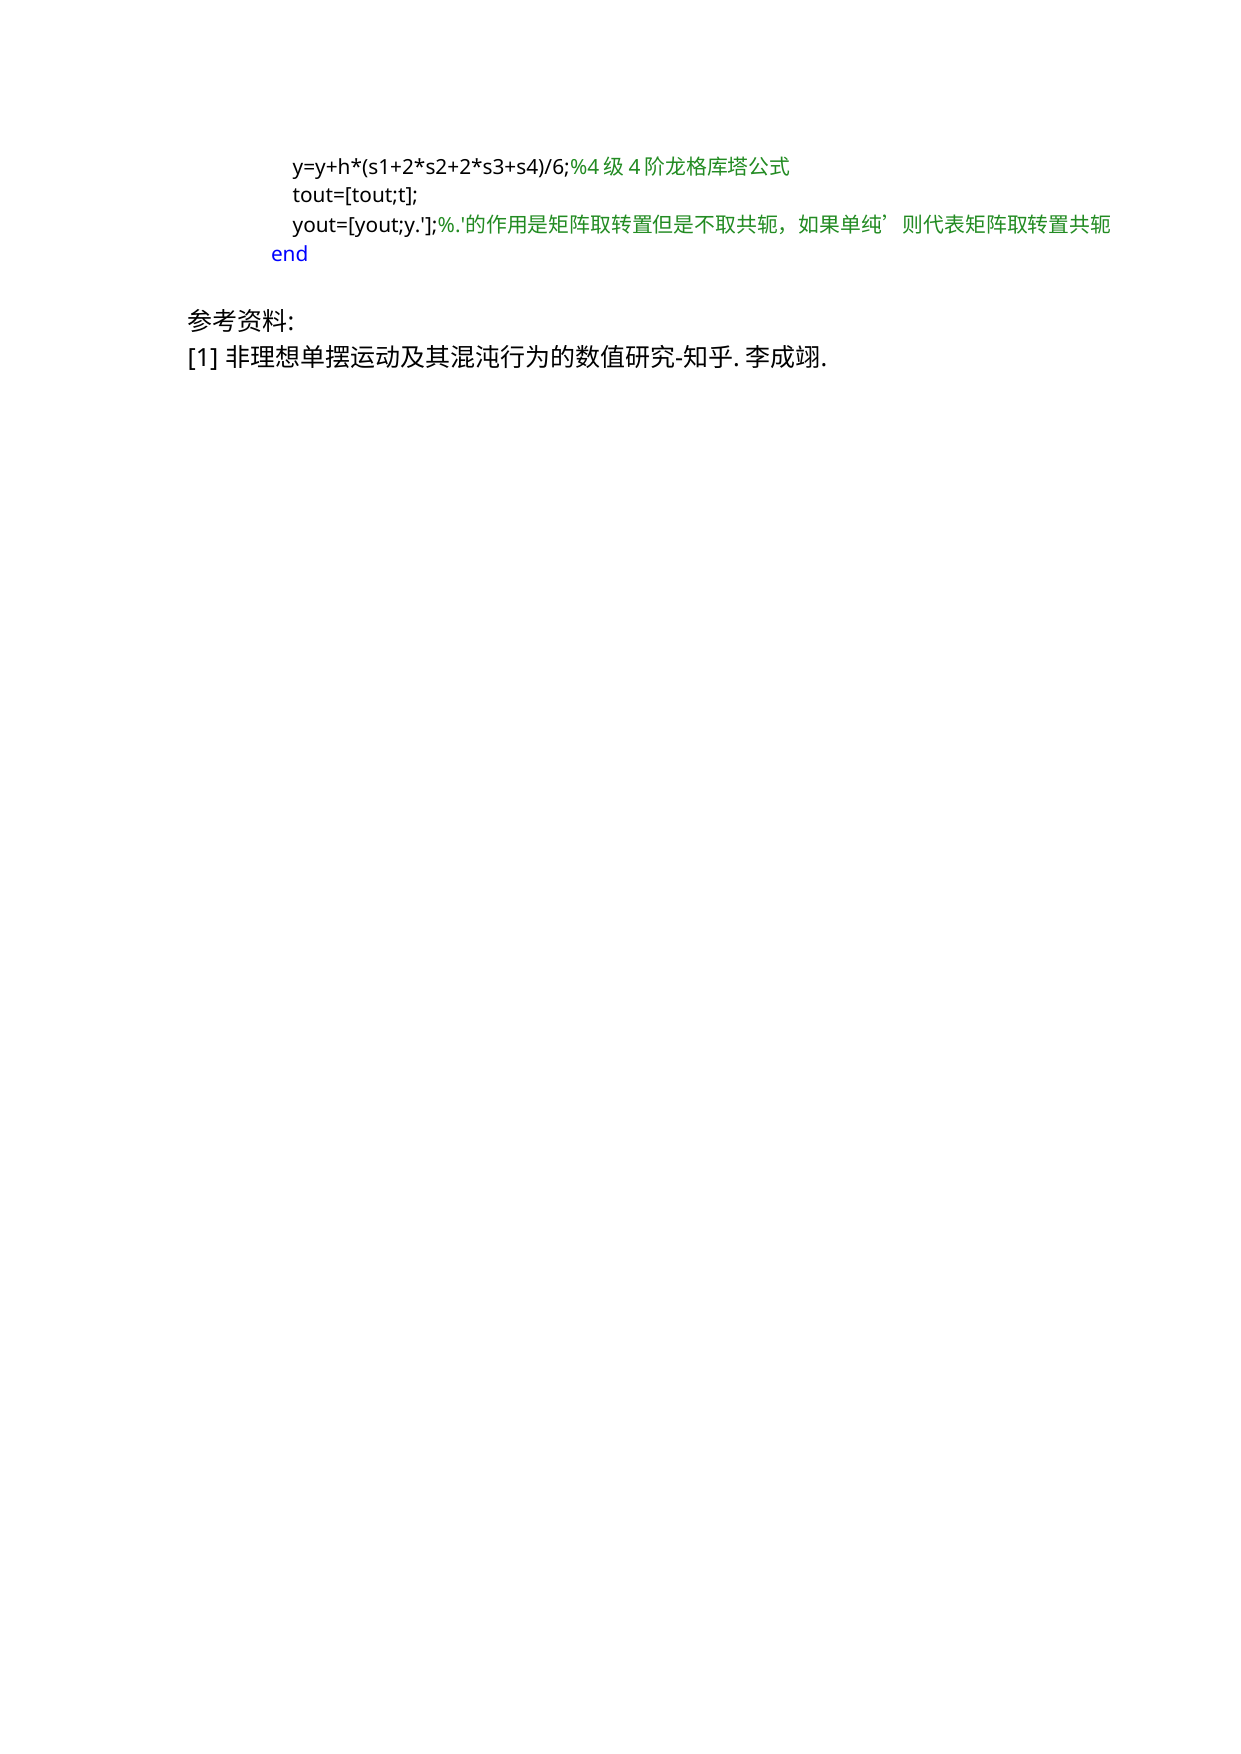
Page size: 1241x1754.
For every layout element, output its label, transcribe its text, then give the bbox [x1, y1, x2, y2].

text tout=[tout;t]; [187, 180, 1053, 209]
text 参考资料: [187, 302, 1053, 338]
text end [187, 239, 1053, 267]
text [1] 非理想单摆运动及其混沌行为的数值研究-知乎. 李成翊. [187, 338, 1053, 374]
text yout=[yout;y.'];%.'的作用是矩阵取转置但是不取共轭，如果单纯’则代表矩阵取转置共轭 [187, 209, 1206, 239]
text y=y+h*(s1+2*s2+2*s3+s4)/6;%4级4阶龙格库塔公式 [187, 150, 1053, 180]
